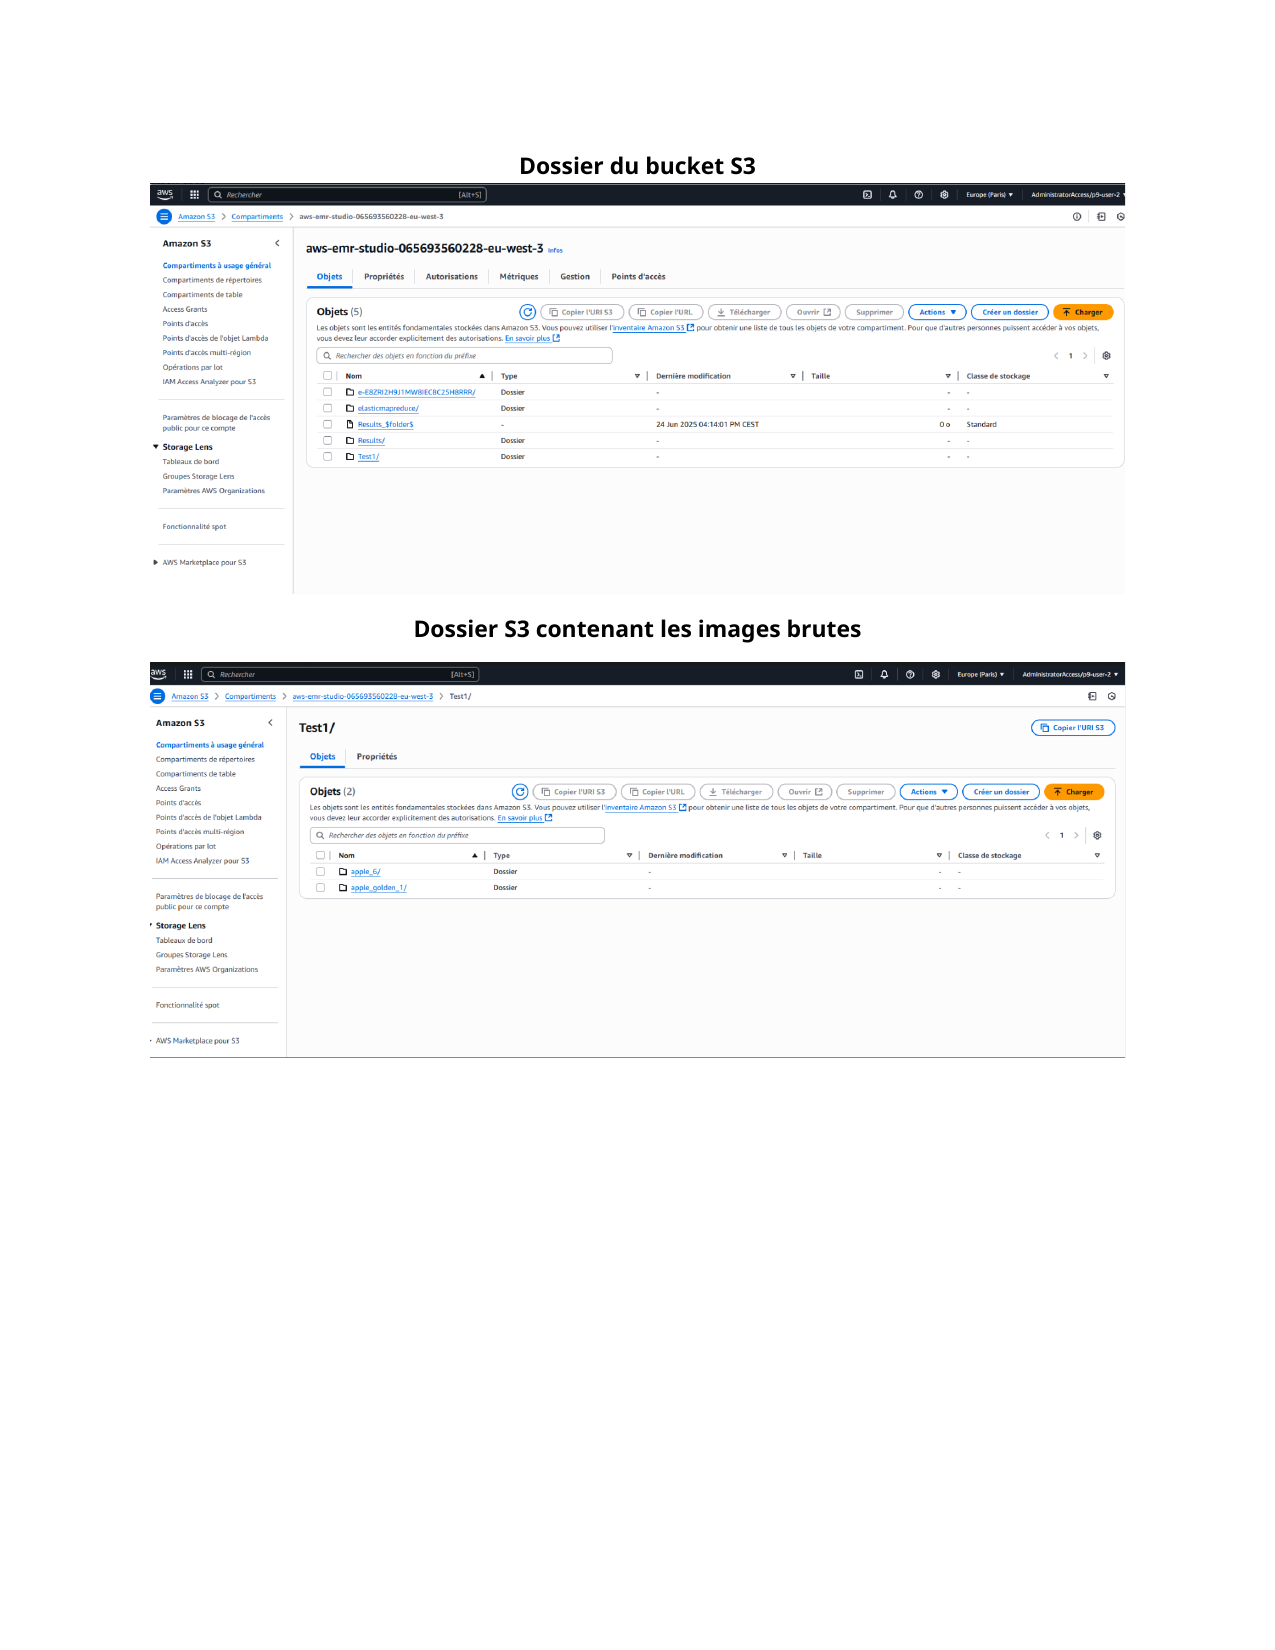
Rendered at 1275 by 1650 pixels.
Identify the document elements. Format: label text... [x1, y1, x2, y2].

text Dossier S3 contenant les images brutes [150, 612, 1125, 644]
picture [150, 183, 1125, 594]
picture [150, 662, 1125, 1058]
text Dossier du bucket S3 [150, 150, 1125, 183]
